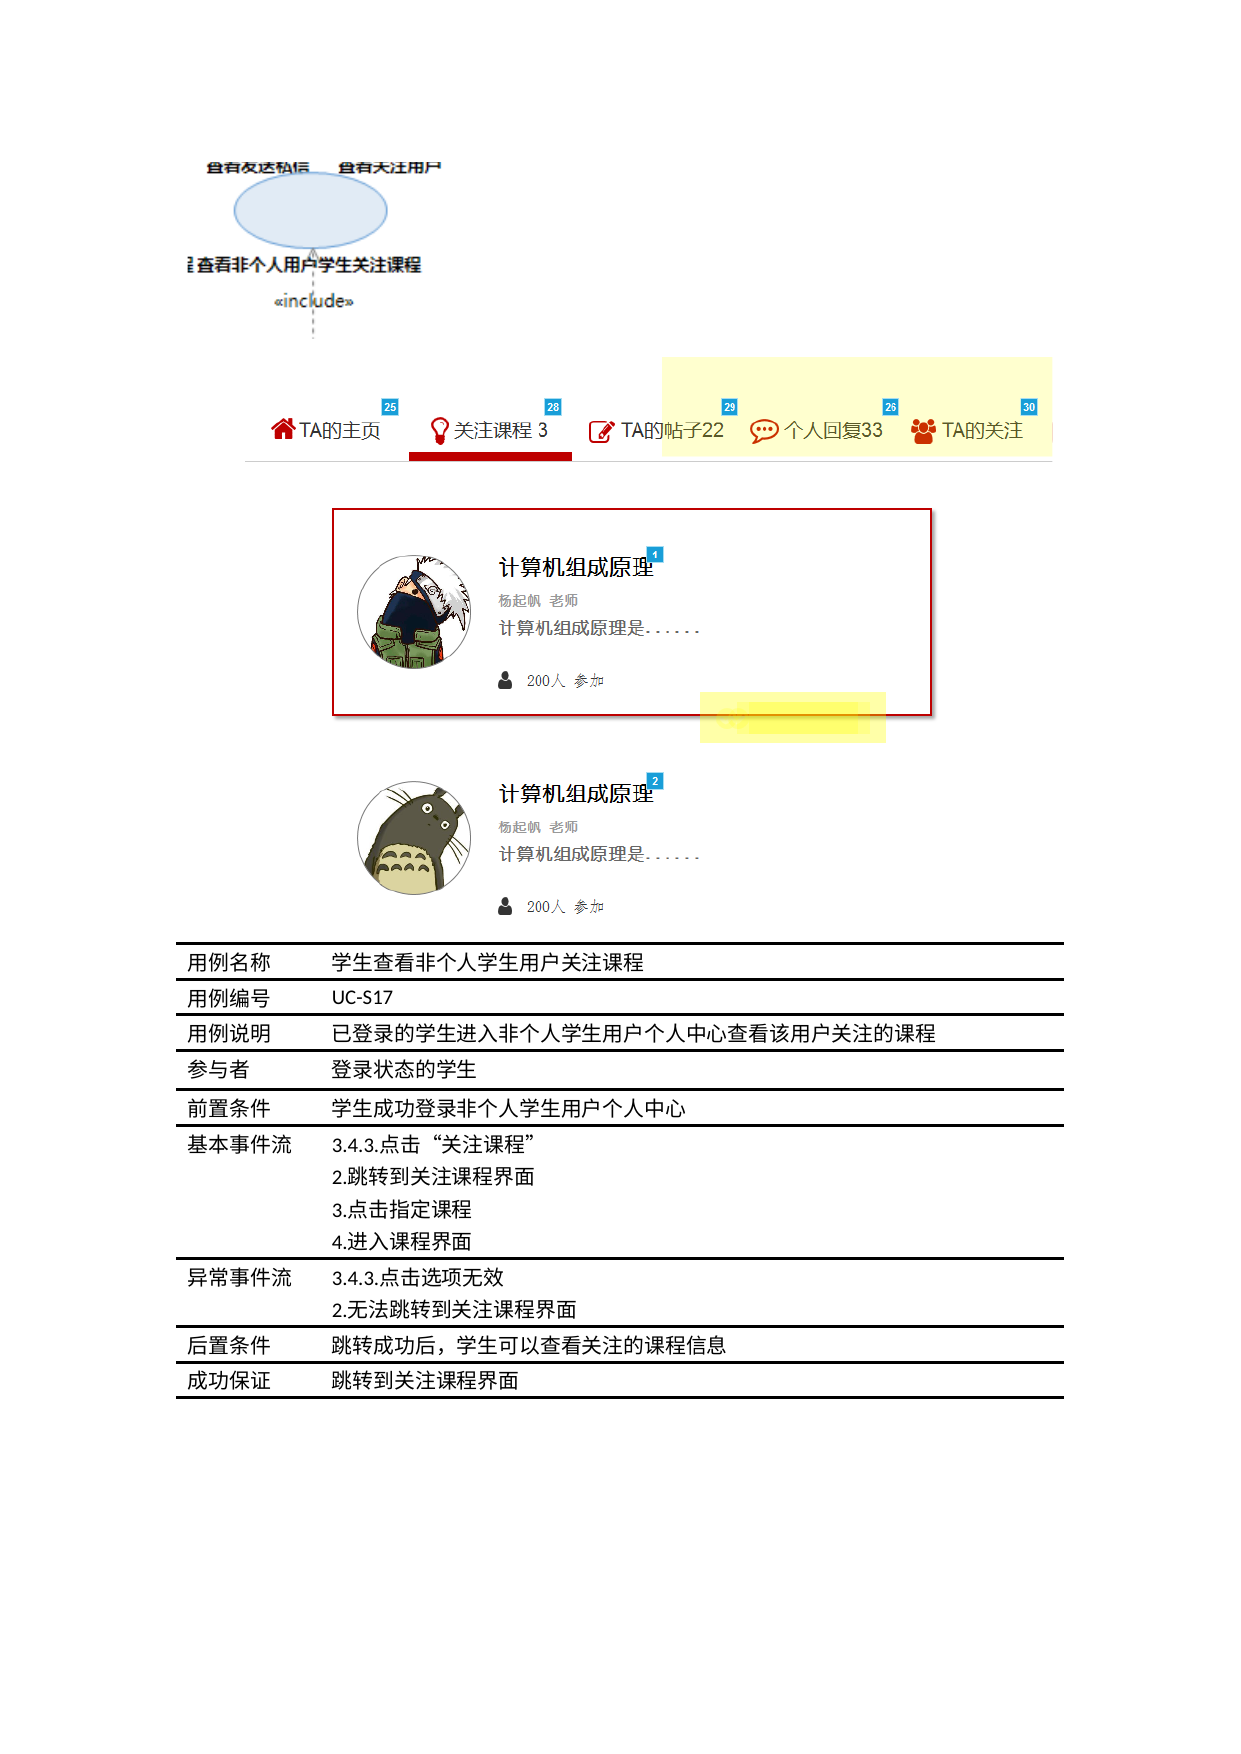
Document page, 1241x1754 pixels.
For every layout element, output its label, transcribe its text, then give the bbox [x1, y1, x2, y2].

table_cell 异常事件流 [176, 1260, 320, 1325]
table_cell 用例说明 [176, 1016, 320, 1049]
table_cell 后置条件 [176, 1328, 320, 1361]
table_cell 3.4.3.点击选项无效 2.无法跳转到关注课程界面 [320, 1260, 1064, 1325]
table_cell UC-S17 [320, 981, 1064, 1013]
table_cell 登录状态的学生 [320, 1052, 1064, 1088]
table_cell 用例编号 [176, 981, 320, 1013]
table_cell 参与者 [176, 1052, 320, 1088]
table_cell 3.4.3.点击“关注课程” 2.跳转到关注课程界面 3.点击指定课程 4.进入课程界面 [320, 1127, 1064, 1257]
table_cell 前置条件 [176, 1091, 320, 1124]
table_cell 学生成功登录非个人学生用户个人中心 [320, 1091, 1064, 1124]
table_header 用例名称 [176, 945, 320, 978]
table_cell 基本事件流 [176, 1127, 320, 1257]
picture [187, 357, 1053, 924]
table_cell 跳转到关注课程界面 [320, 1364, 1064, 1396]
table_cell 跳转成功后，学生可以查看关注的课程信息 [320, 1328, 1064, 1361]
picture [187, 162, 449, 339]
table_header 学生查看非个人学生用户关注课程 [320, 945, 1064, 978]
table_cell 成功保证 [176, 1364, 320, 1396]
table_cell 已登录的学生进入非个人学生用户个人中心查看该用户关注的课程 [320, 1016, 1064, 1049]
